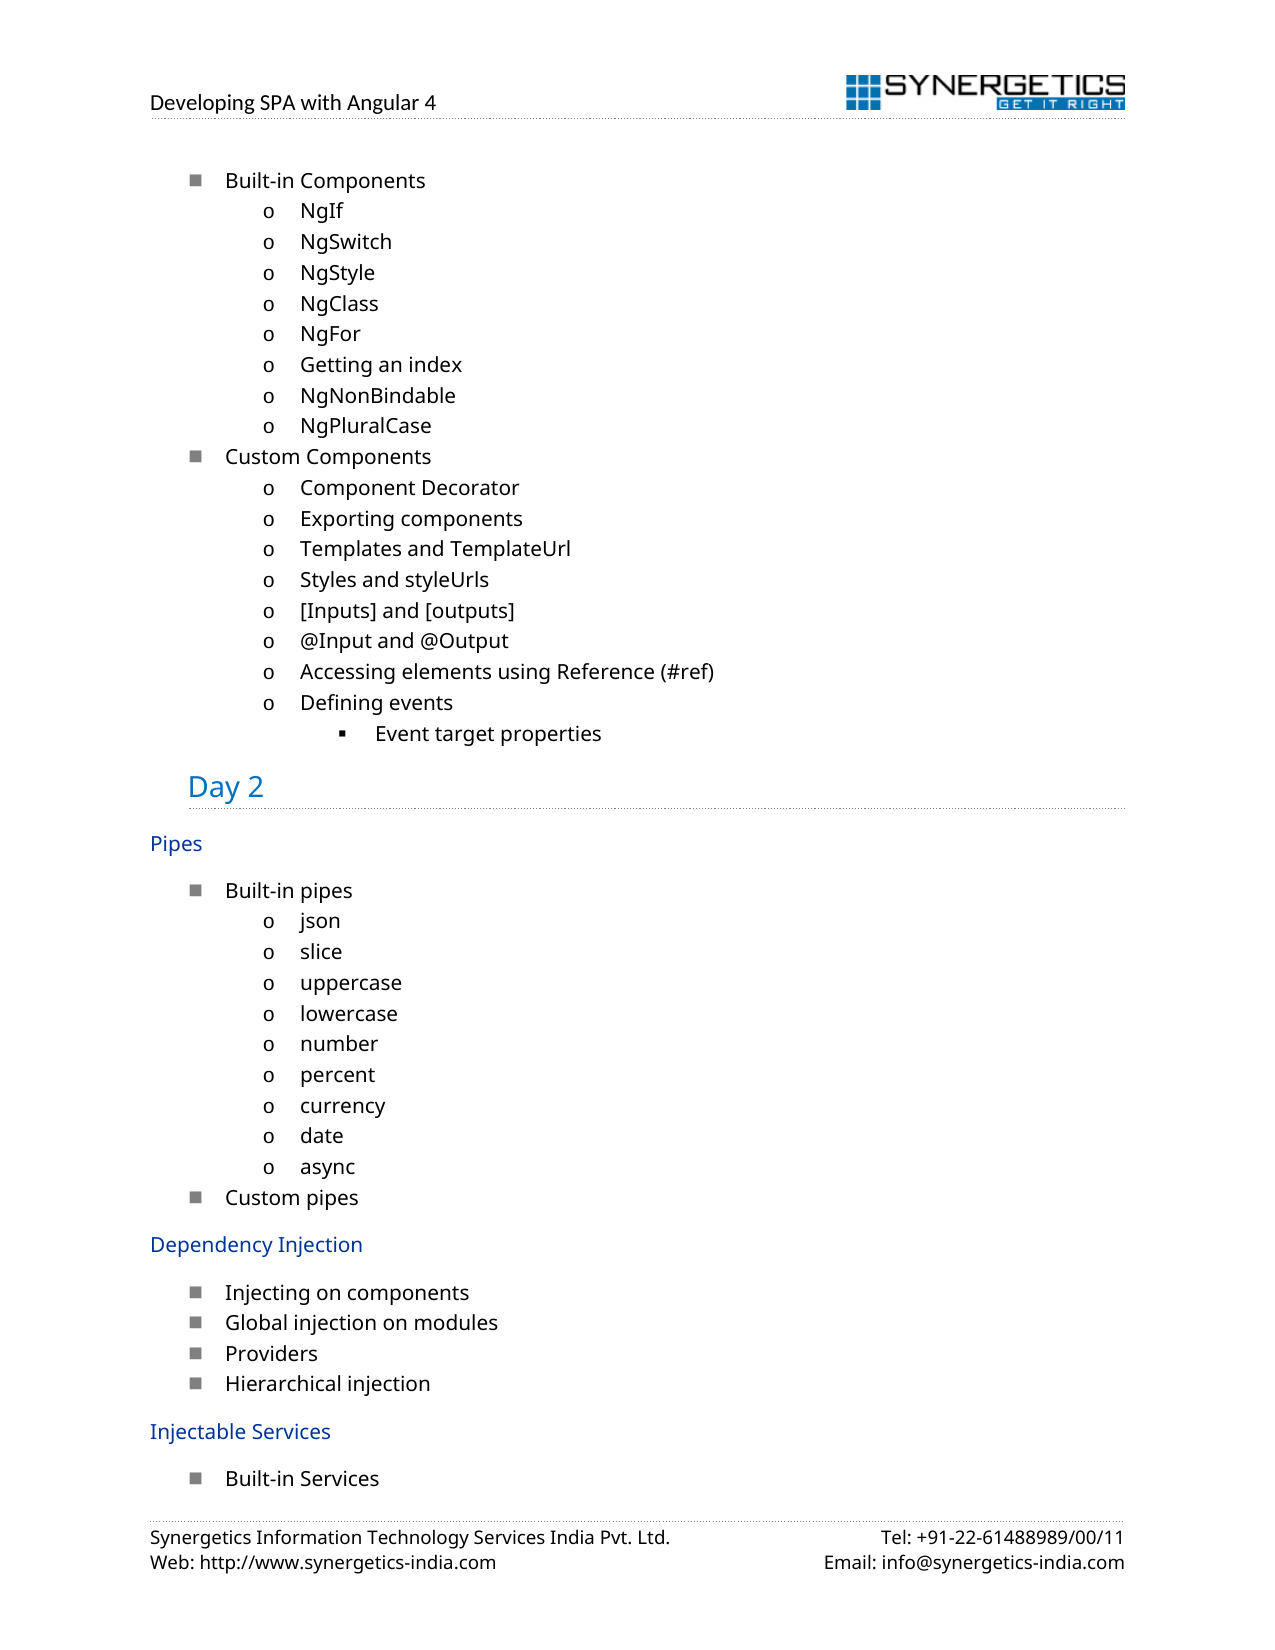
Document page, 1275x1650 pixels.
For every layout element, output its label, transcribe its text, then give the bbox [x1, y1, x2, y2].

list Exporting components [262, 504, 1125, 532]
text Injectable Services [150, 1417, 1125, 1445]
list NgStyle [262, 258, 1125, 286]
list Styles and styleUrls [262, 565, 1125, 594]
list slice [262, 937, 1125, 966]
list NgSwitch [262, 227, 1125, 256]
list NgIf [262, 196, 1125, 225]
list NgClass [262, 289, 1125, 317]
list number [262, 1029, 1125, 1058]
list Hierarchical injection [187, 1369, 1125, 1398]
list uppercase [262, 968, 1125, 997]
text Dependency Injection [150, 1230, 1125, 1259]
list percent [262, 1060, 1125, 1089]
list json [262, 907, 1125, 935]
list Templates and TemplateUrl [262, 534, 1125, 563]
list NgFor [262, 319, 1125, 348]
list NgNonBindable [262, 381, 1125, 409]
list Injecting on components [187, 1278, 1125, 1306]
list async [262, 1152, 1125, 1181]
text Day 2 [187, 766, 1125, 809]
list Global injection on modules [187, 1308, 1125, 1337]
list NgPluralCase [262, 412, 1125, 440]
list currency [262, 1091, 1125, 1119]
list Built-in pipes [187, 876, 1125, 904]
list Built-in Components [187, 166, 1125, 194]
picture [846, 75, 1125, 110]
list Component Decorator [262, 473, 1125, 501]
list [Inputs] and [outputs] [262, 596, 1125, 624]
text Pipes [150, 829, 1125, 857]
list @Input and @Output [262, 627, 1125, 655]
list Getting an index [262, 350, 1125, 379]
list Custom pipes [187, 1183, 1125, 1212]
list Custom Components [187, 442, 1125, 471]
list lowercase [262, 999, 1125, 1027]
list Defining events [262, 688, 1125, 717]
list date [262, 1122, 1125, 1150]
list Accessing elements using Reference (#ref) [262, 657, 1125, 686]
list Event target properties [337, 719, 1125, 747]
list Built-in Services [187, 1464, 1125, 1493]
list Providers [187, 1339, 1125, 1367]
